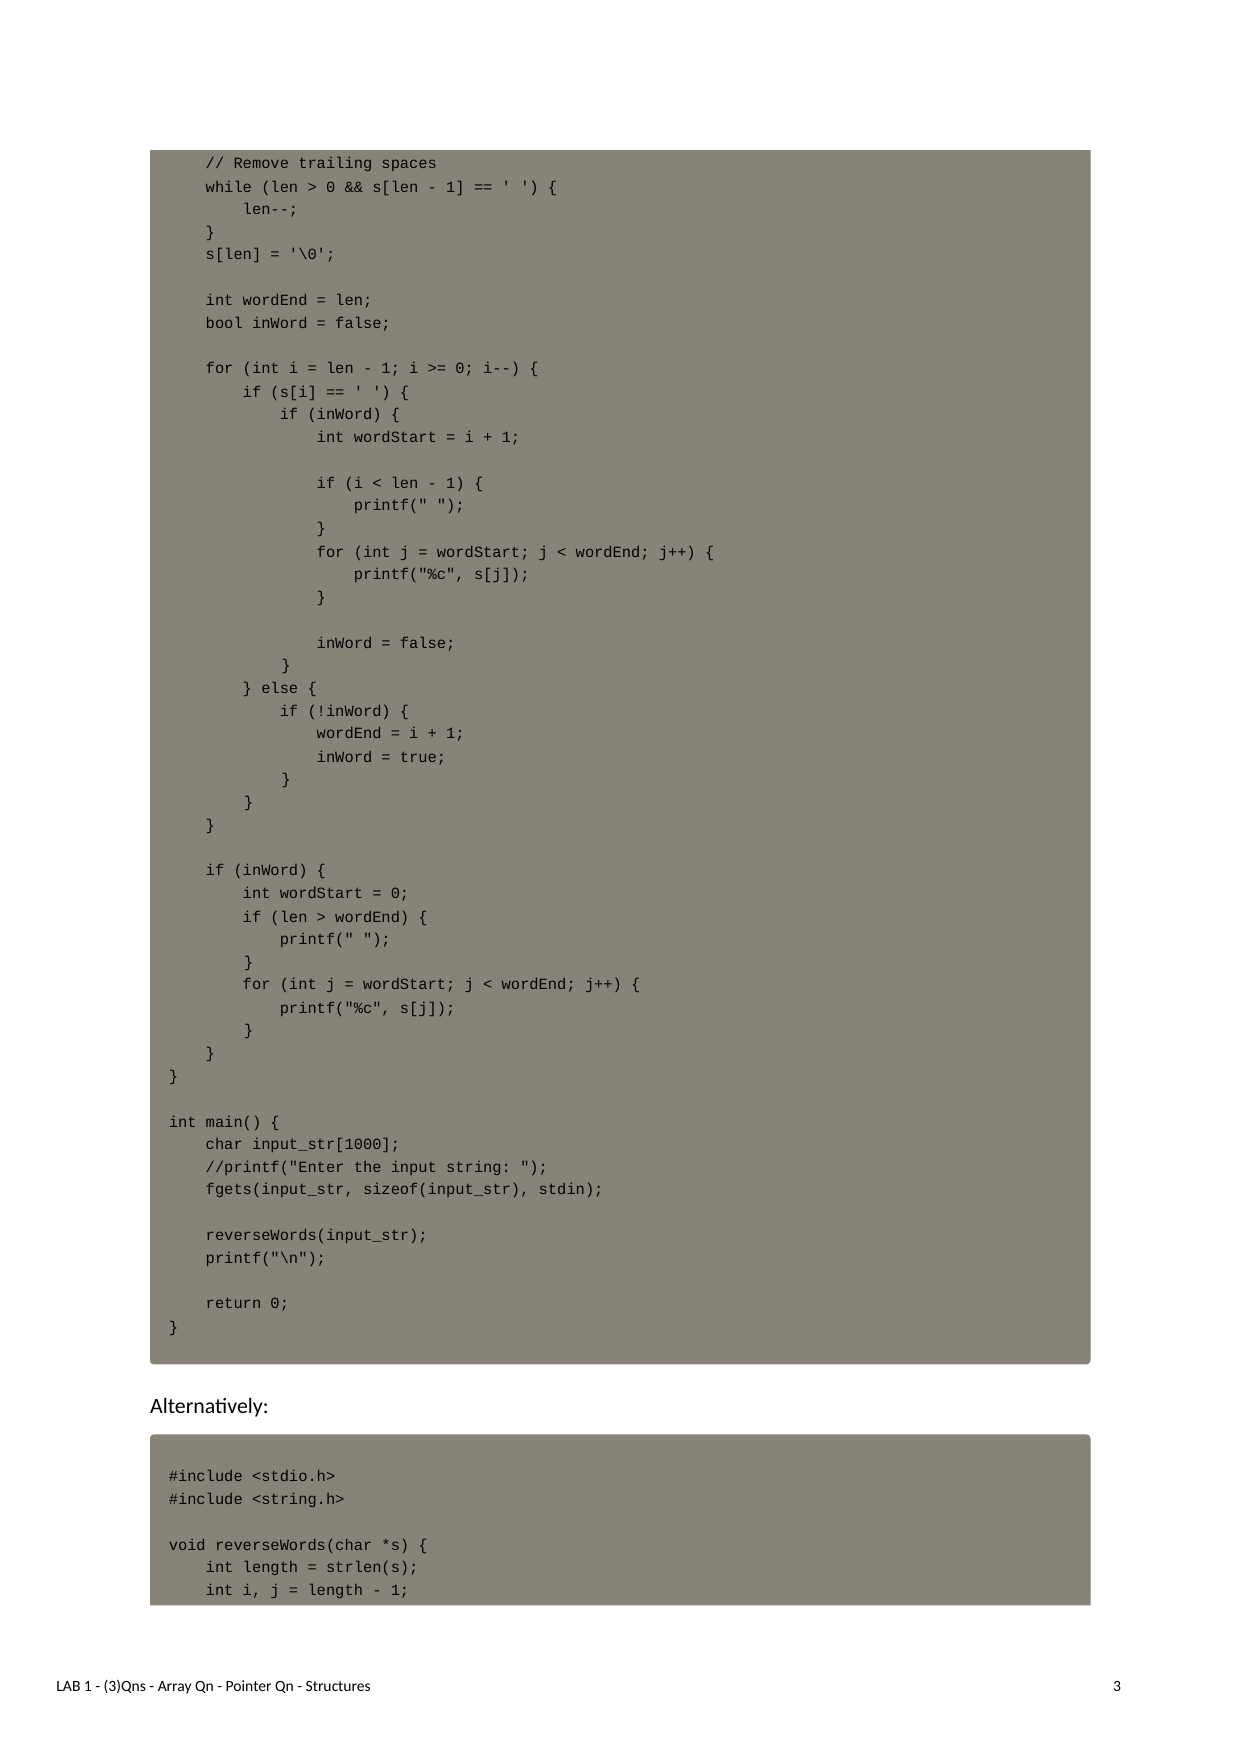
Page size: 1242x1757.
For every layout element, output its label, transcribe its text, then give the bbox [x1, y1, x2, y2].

text Alternatively: [150, 1392, 1035, 1419]
